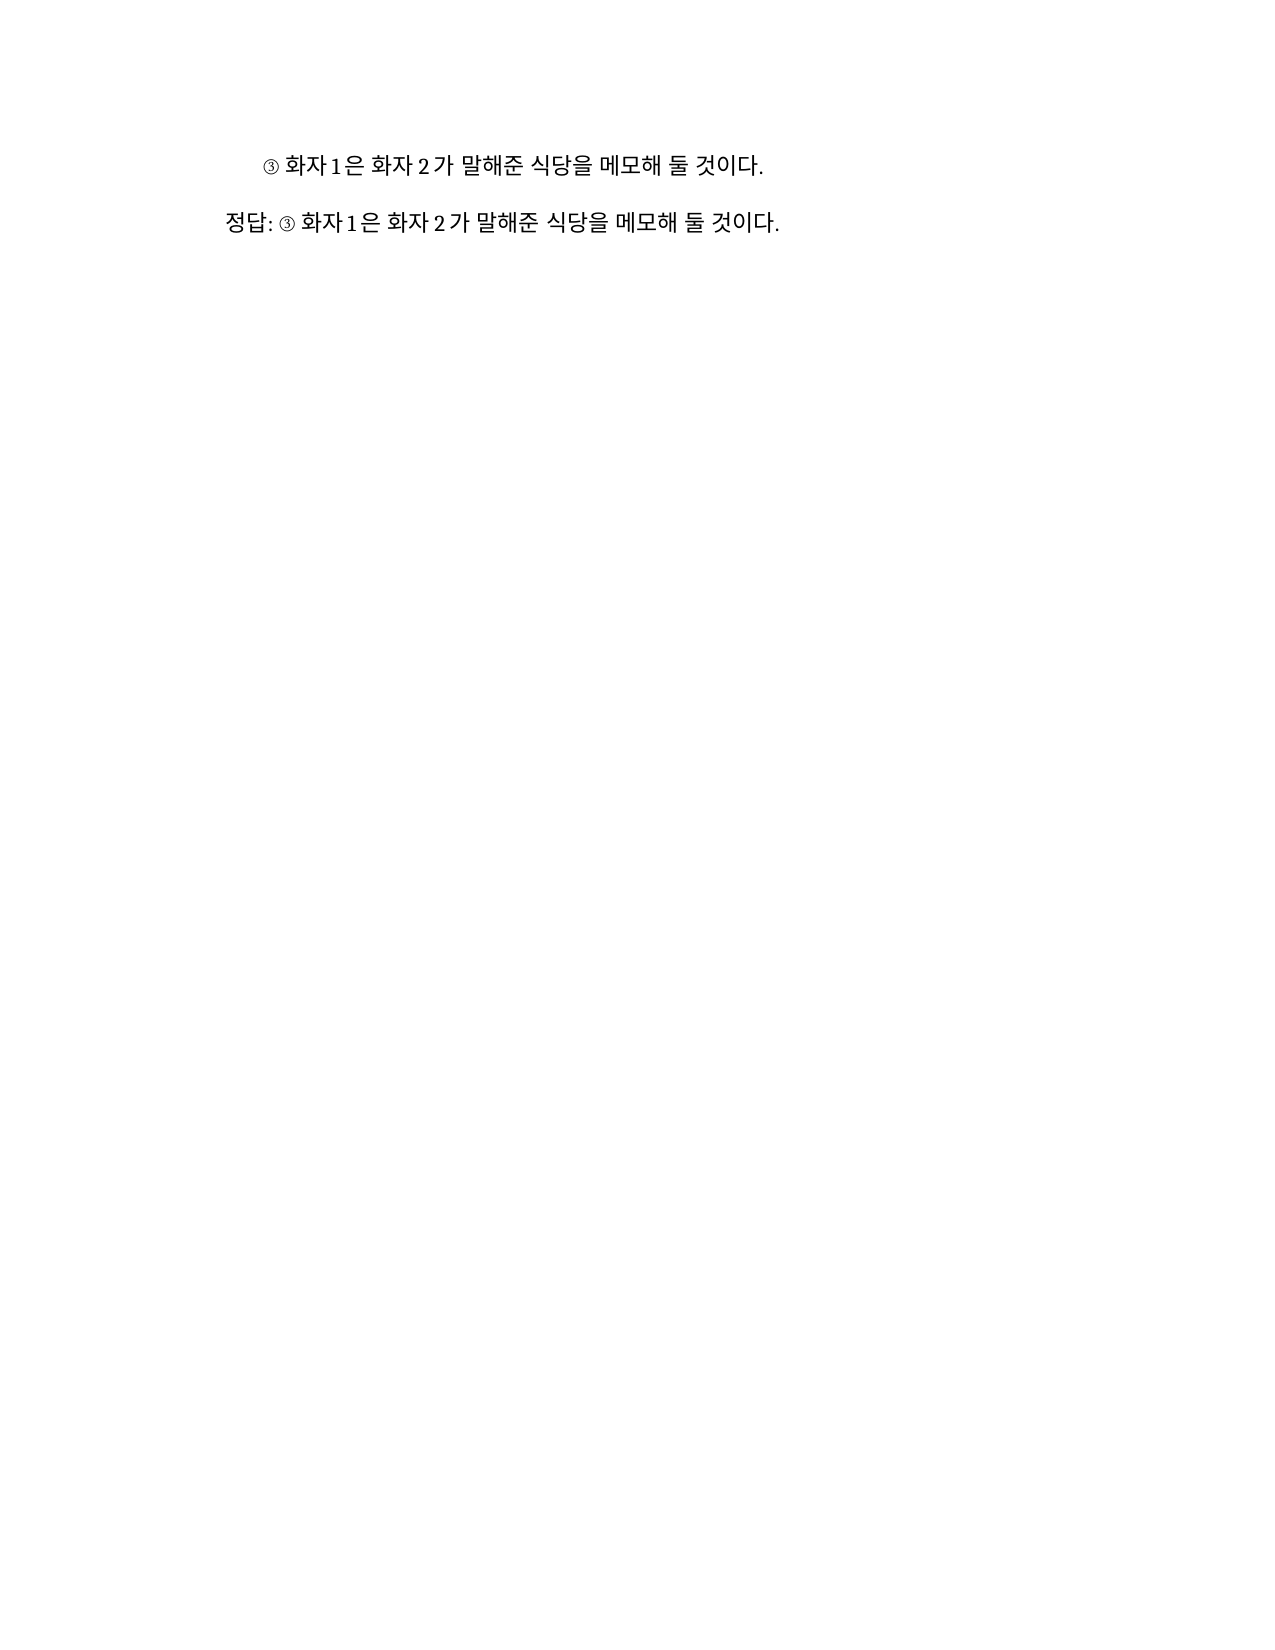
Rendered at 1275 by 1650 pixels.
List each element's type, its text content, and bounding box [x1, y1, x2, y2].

text ③ 화자1은 화자2가 말해준 식당을 메모해 둘 것이다. [262, 150, 1087, 181]
text 정답: ③ 화자1은 화자2가 말해준 식당을 메모해 둘 것이다. [225, 207, 1087, 238]
